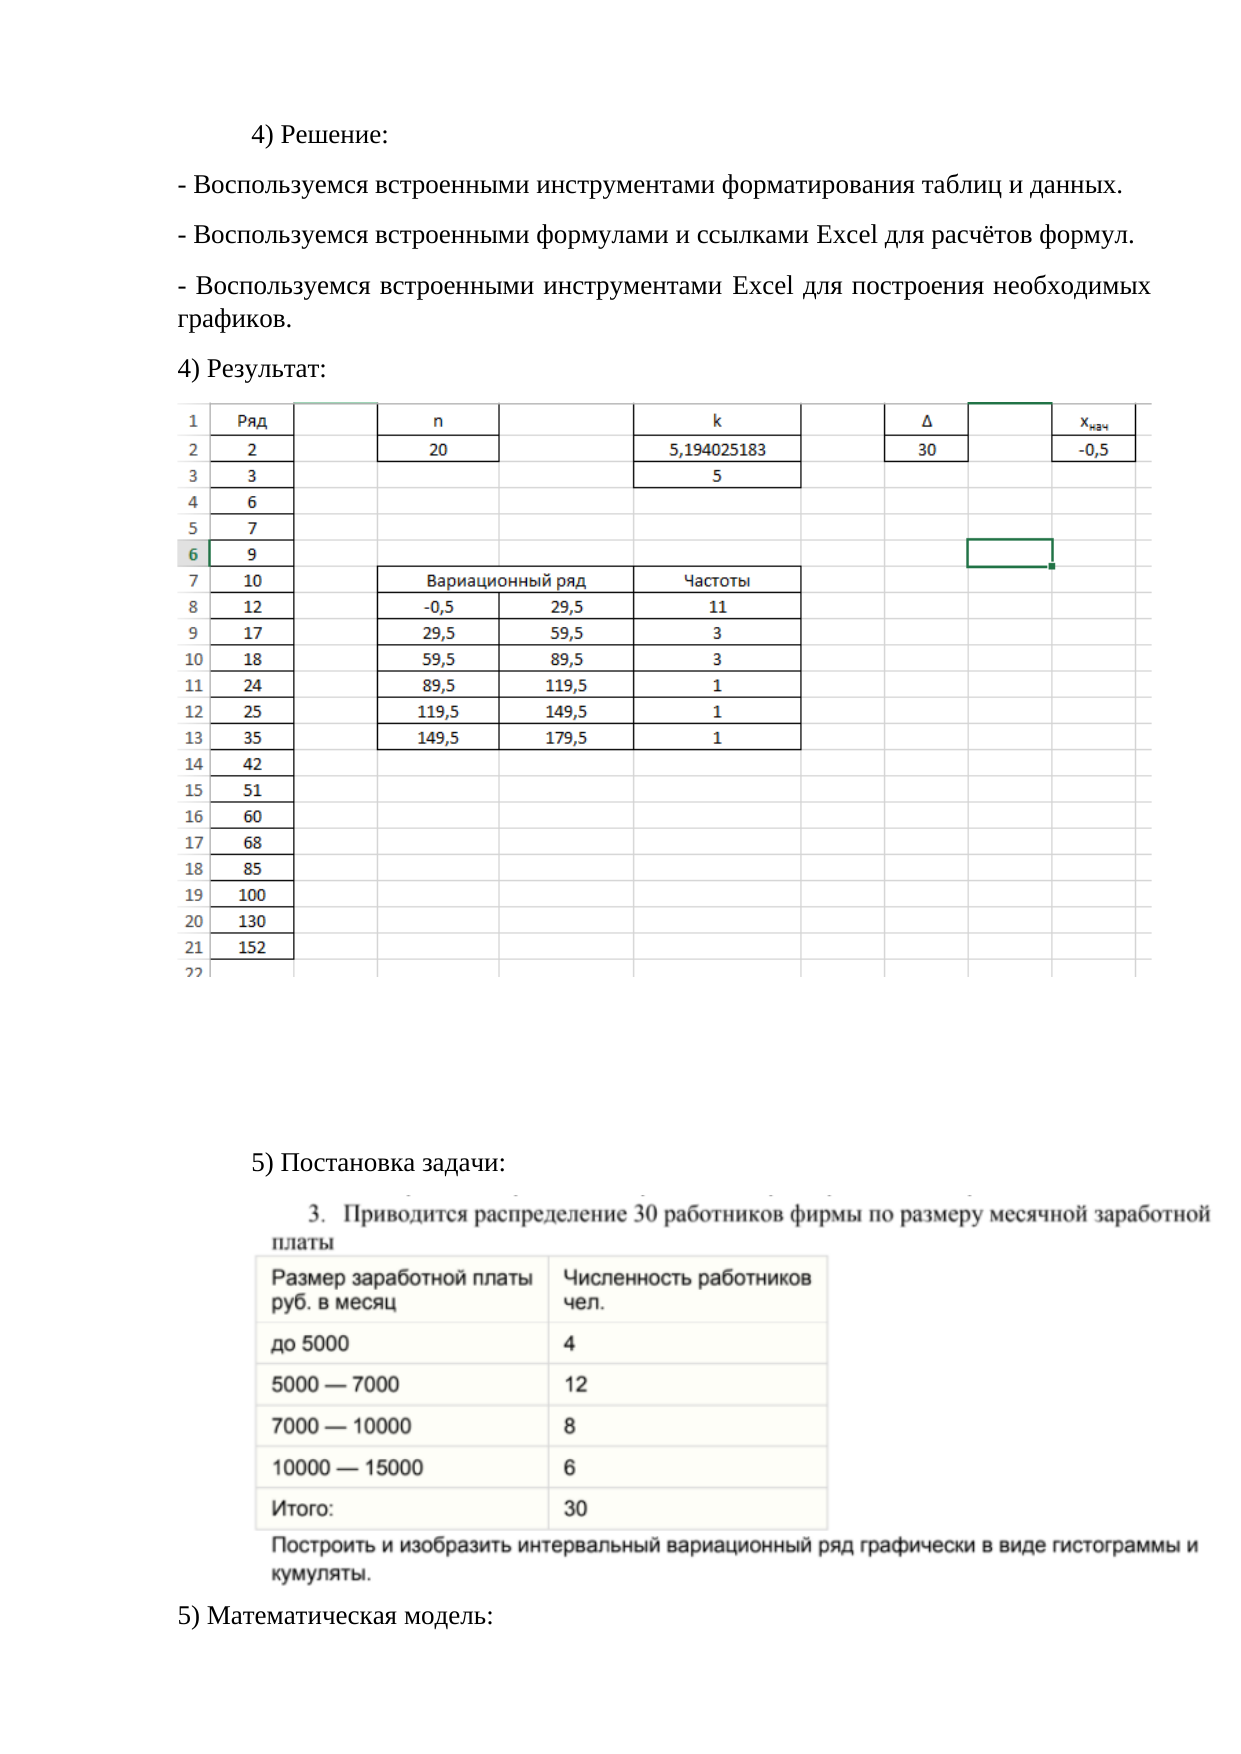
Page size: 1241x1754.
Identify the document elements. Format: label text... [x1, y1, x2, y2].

picture [251, 1195, 1226, 1597]
picture [177, 402, 1152, 977]
text - Воспользуемся встроенными формулами и ссылками Excel для расчётов формул. [177, 218, 1152, 250]
text 4) Решение: [177, 118, 1152, 149]
text 4) Результат: [177, 352, 1152, 384]
text 5) Постановка задачи: [177, 1146, 1152, 1177]
text - Воспользуемся встроенными инструментами Excel для построения необходимых графиков. [177, 269, 1152, 333]
text - Воспользуемся встроенными инструментами форматирования таблиц и данных. [177, 168, 1152, 199]
